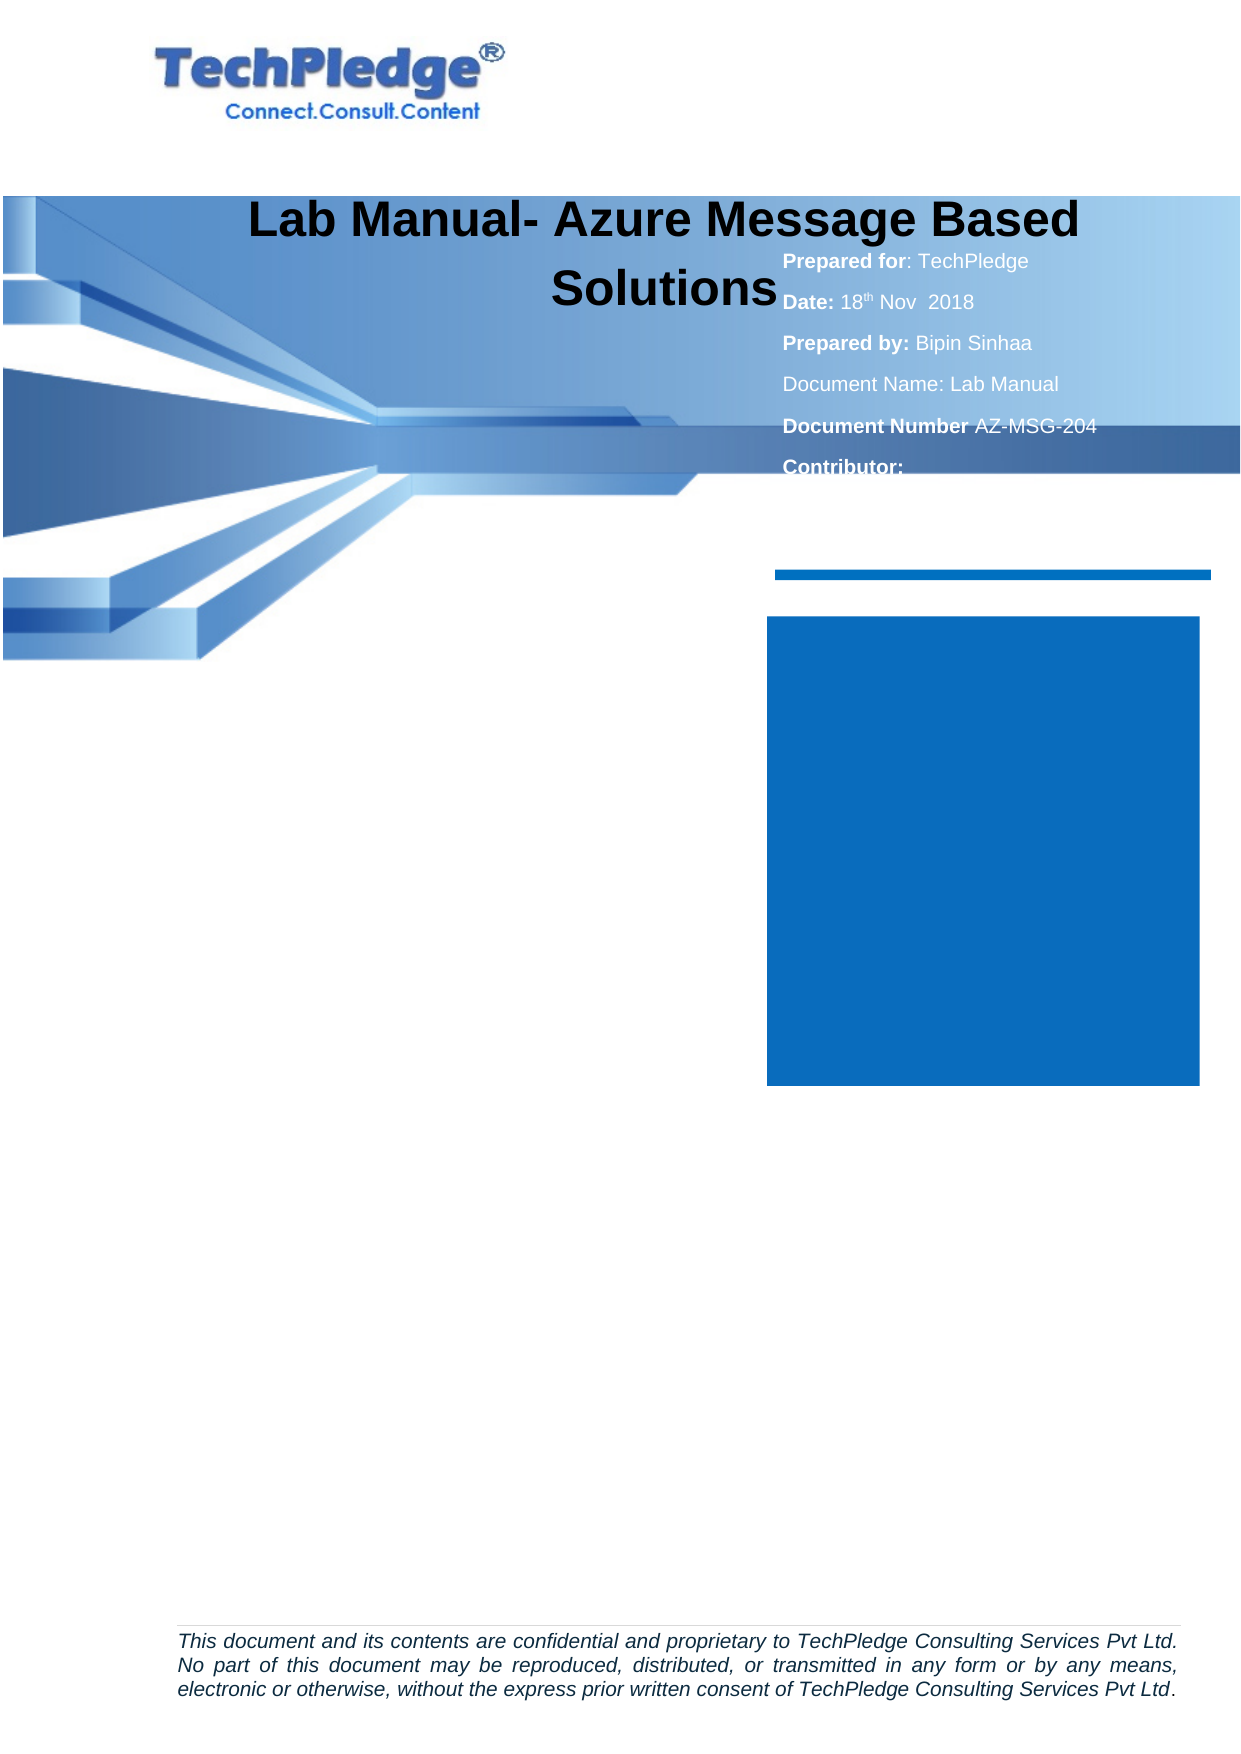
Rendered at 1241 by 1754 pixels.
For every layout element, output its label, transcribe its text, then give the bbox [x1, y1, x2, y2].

text Lab Manual- Azure Message Based Solutions [148, 190, 1181, 316]
picture [147, 36, 511, 129]
picture [3, 196, 1241, 662]
